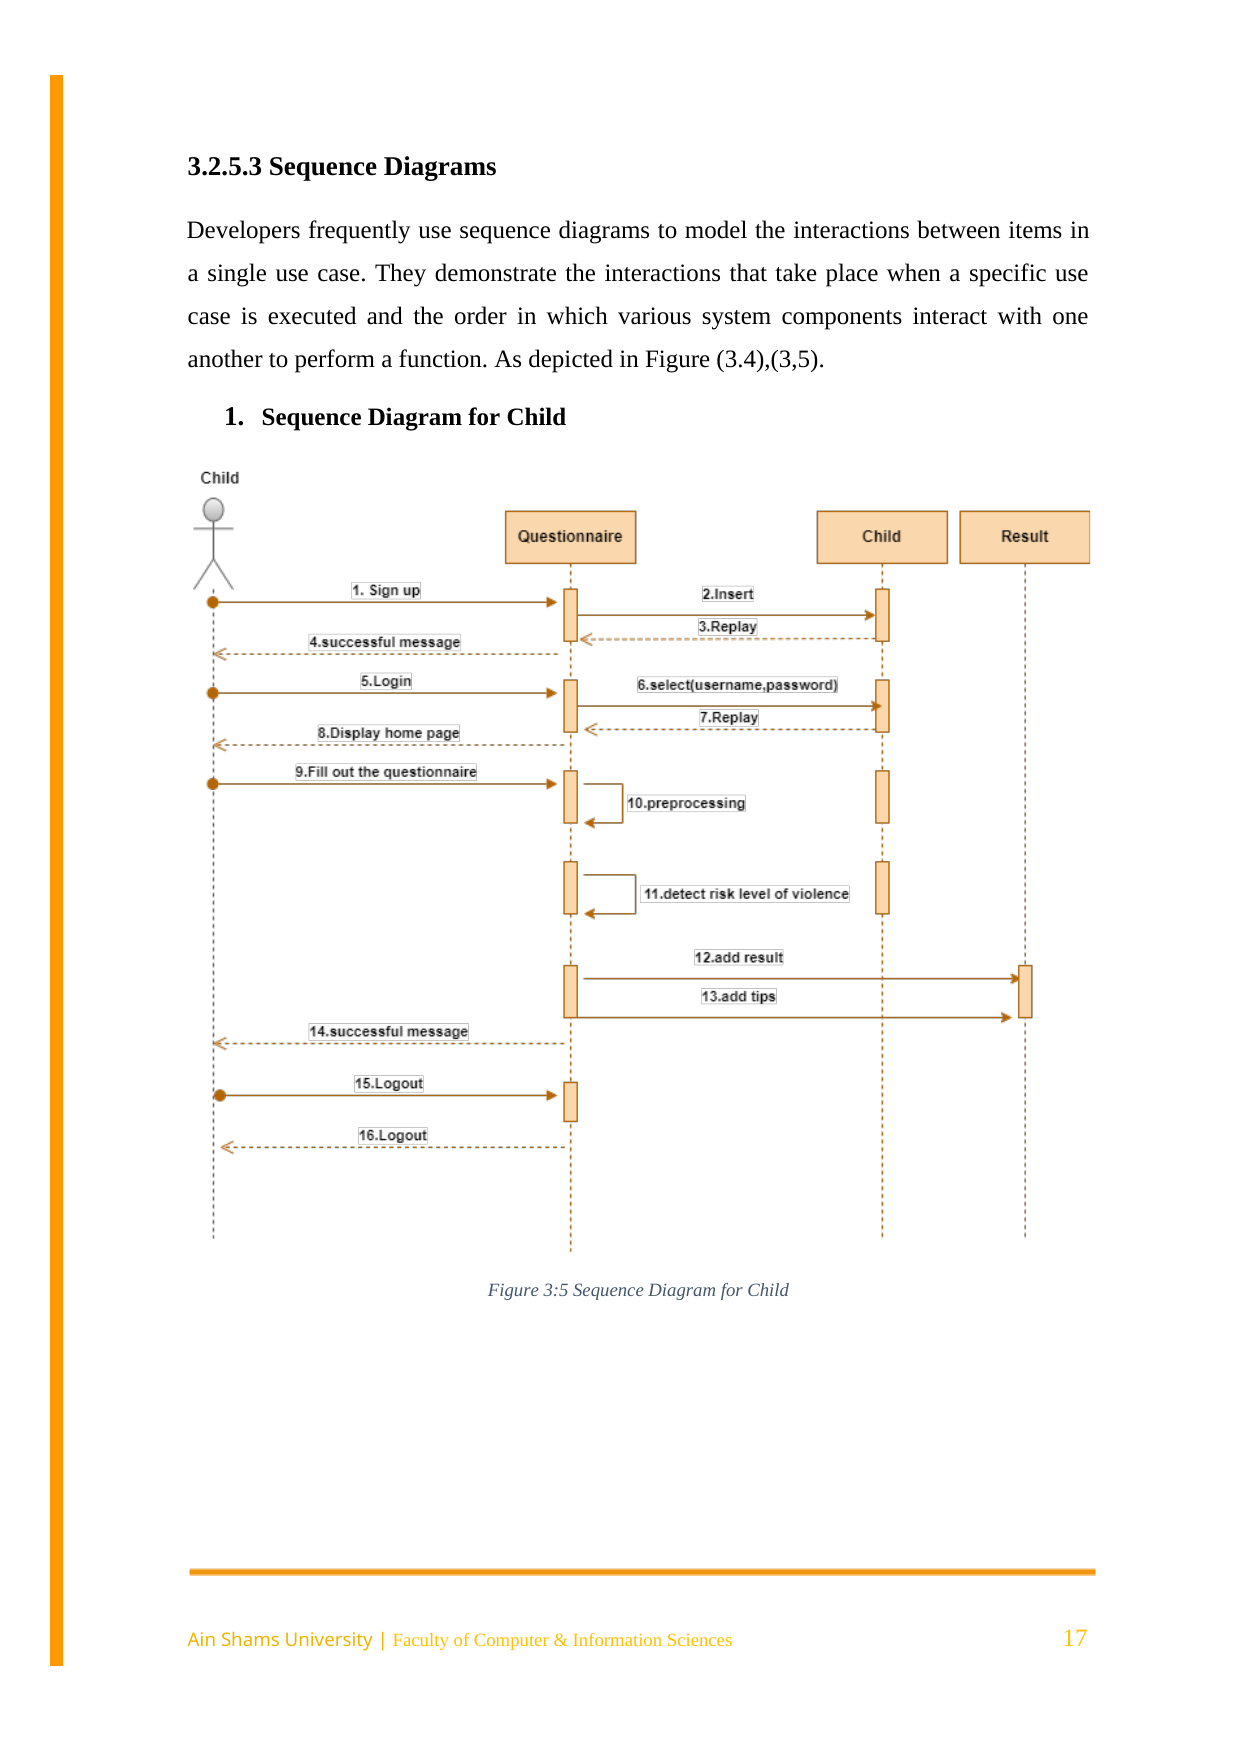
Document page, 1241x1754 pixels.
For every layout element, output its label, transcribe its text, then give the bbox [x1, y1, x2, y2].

subtitle 3.2.5.3 Sequence Diagrams [187, 150, 1090, 181]
text Developers frequently use sequence diagrams to model the interactions between items in a single use case. They demonstrate the interactions that take place when a specific use case is executed and the order in which various system components interact with one another to perform a function. As depicted in Figure (3.4),(3,5). [186, 215, 1090, 373]
picture [187, 459, 1091, 1252]
list Sequence Diagram for Child [224, 400, 1090, 431]
picture [187, 1567, 1100, 1576]
